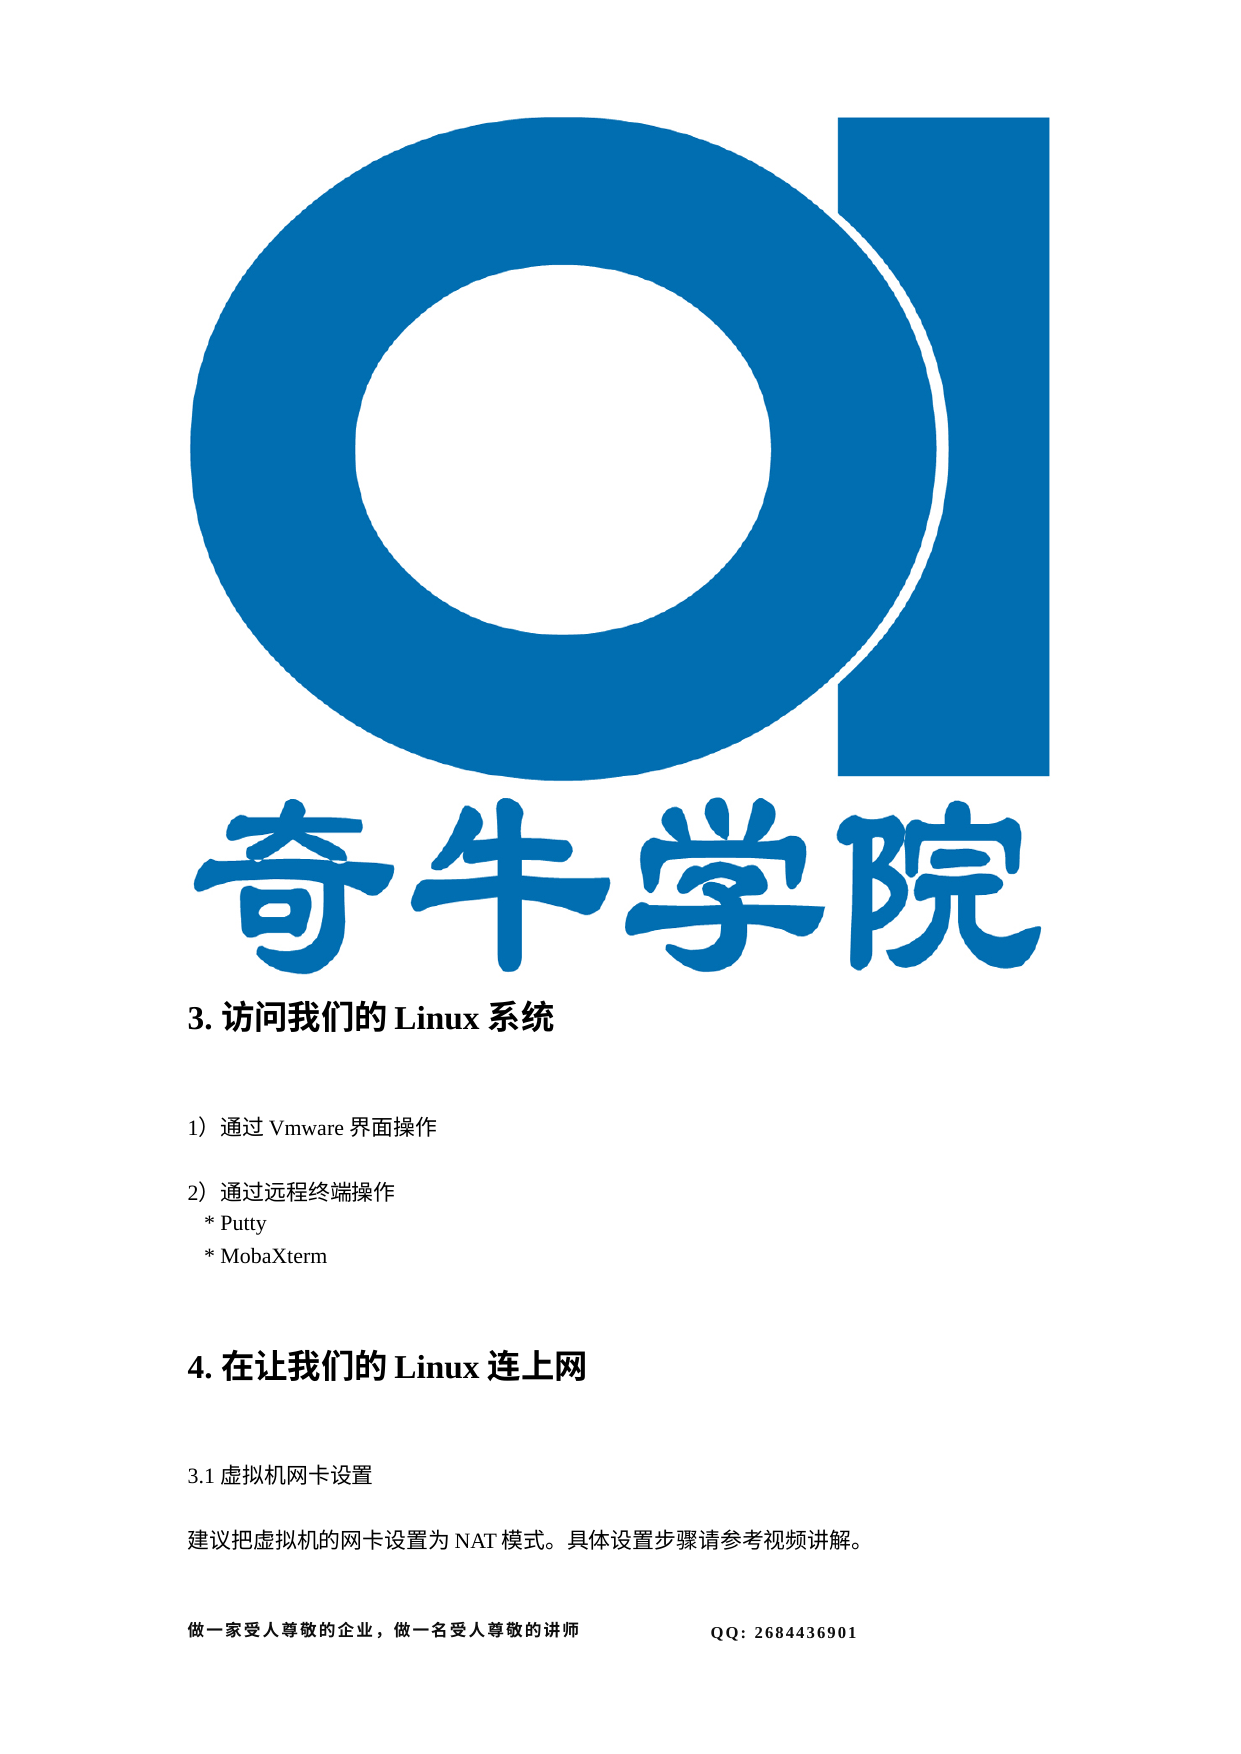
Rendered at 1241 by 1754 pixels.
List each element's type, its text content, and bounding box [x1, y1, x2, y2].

subtitle 访问我们的Linux 系统 [187, 982, 1053, 1047]
list 通过Vmware 界面操作 [187, 1109, 1053, 1142]
picture [187, 112, 1052, 977]
subtitle 在让我们的Linux 连上网 [187, 1331, 1053, 1396]
text 建议把虚拟机的网卡设置为NAT模式。具体设置步骤请参考视频讲解。 [187, 1523, 1053, 1556]
text 3.1 虚拟机网卡设置 [187, 1458, 1053, 1491]
list * MobaXterm [187, 1239, 1053, 1272]
list * Putty [187, 1207, 1053, 1239]
list 通过远程终端操作 [187, 1174, 1053, 1207]
